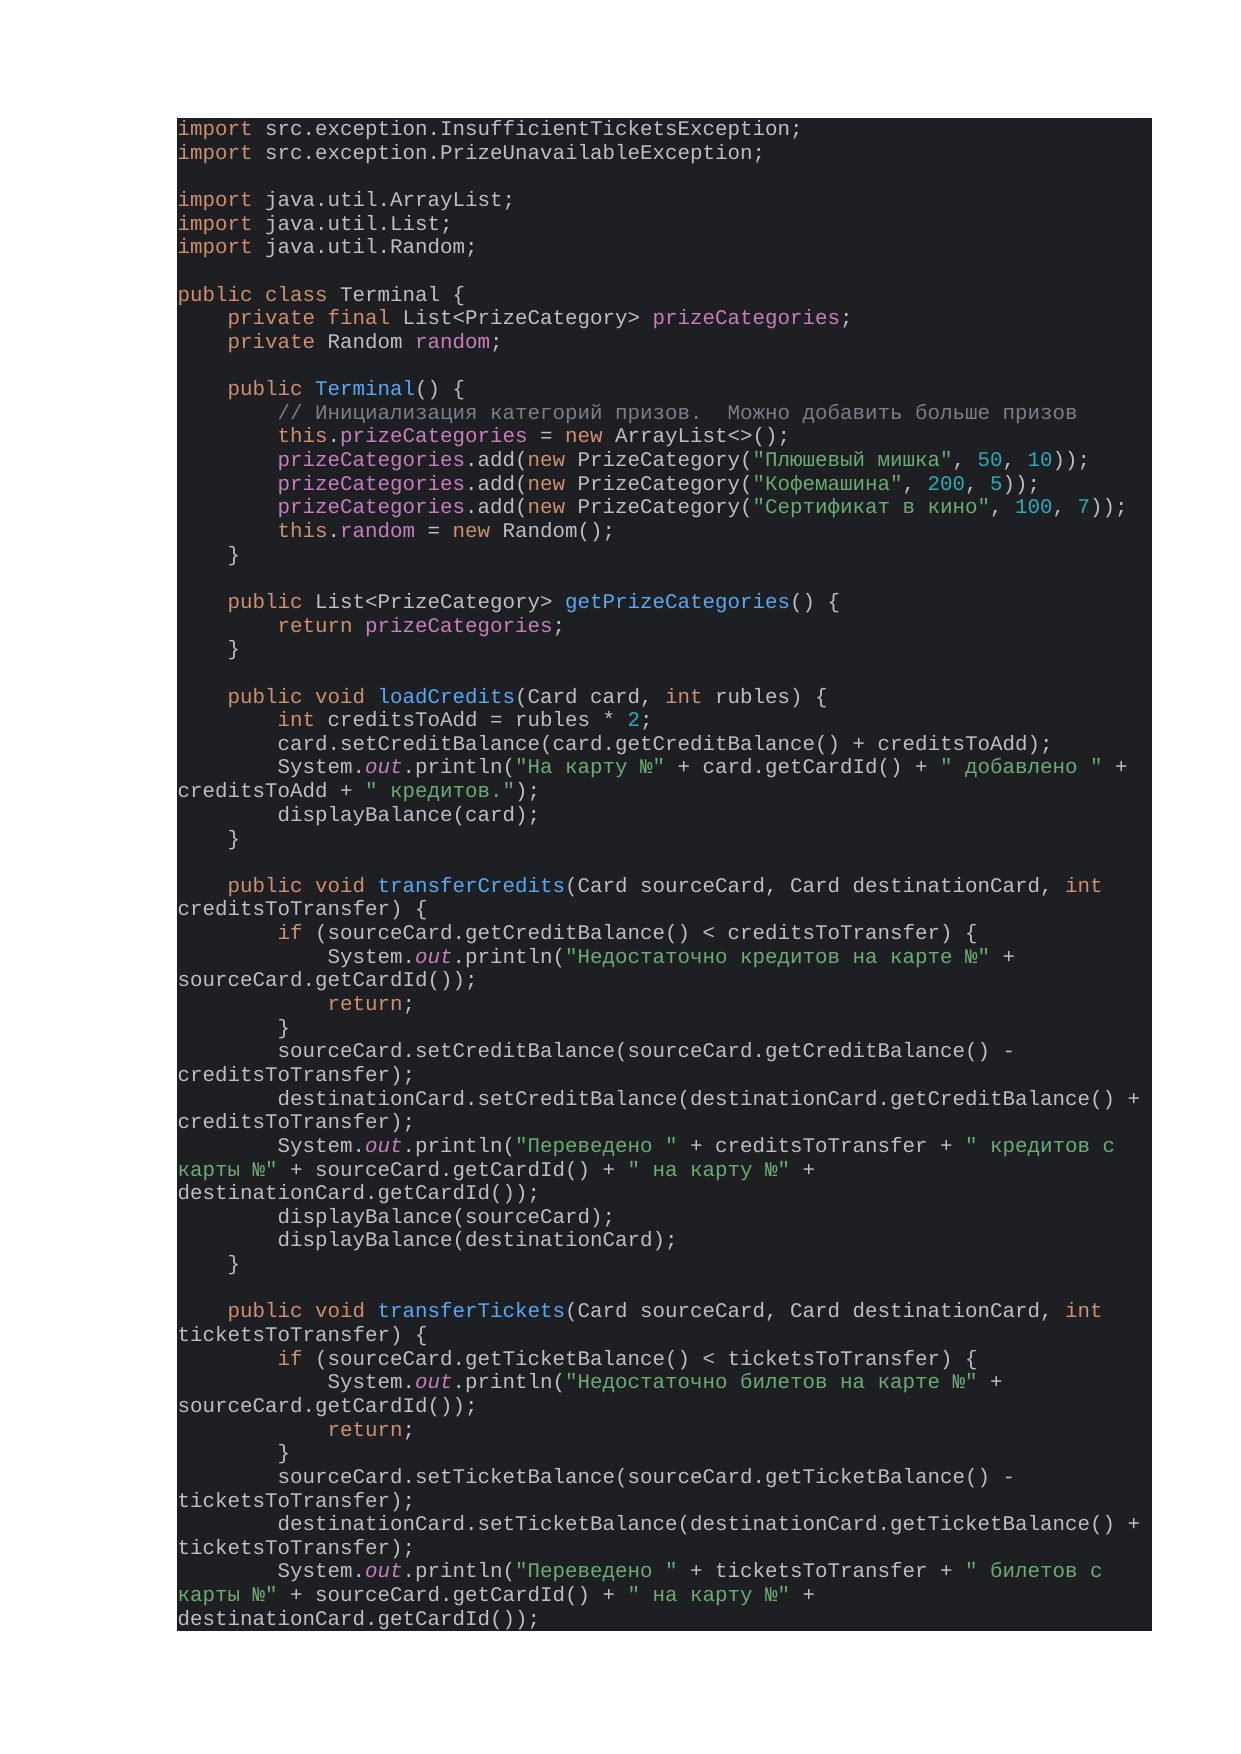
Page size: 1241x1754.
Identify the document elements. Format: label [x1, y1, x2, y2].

text [177, 118, 1152, 1631]
